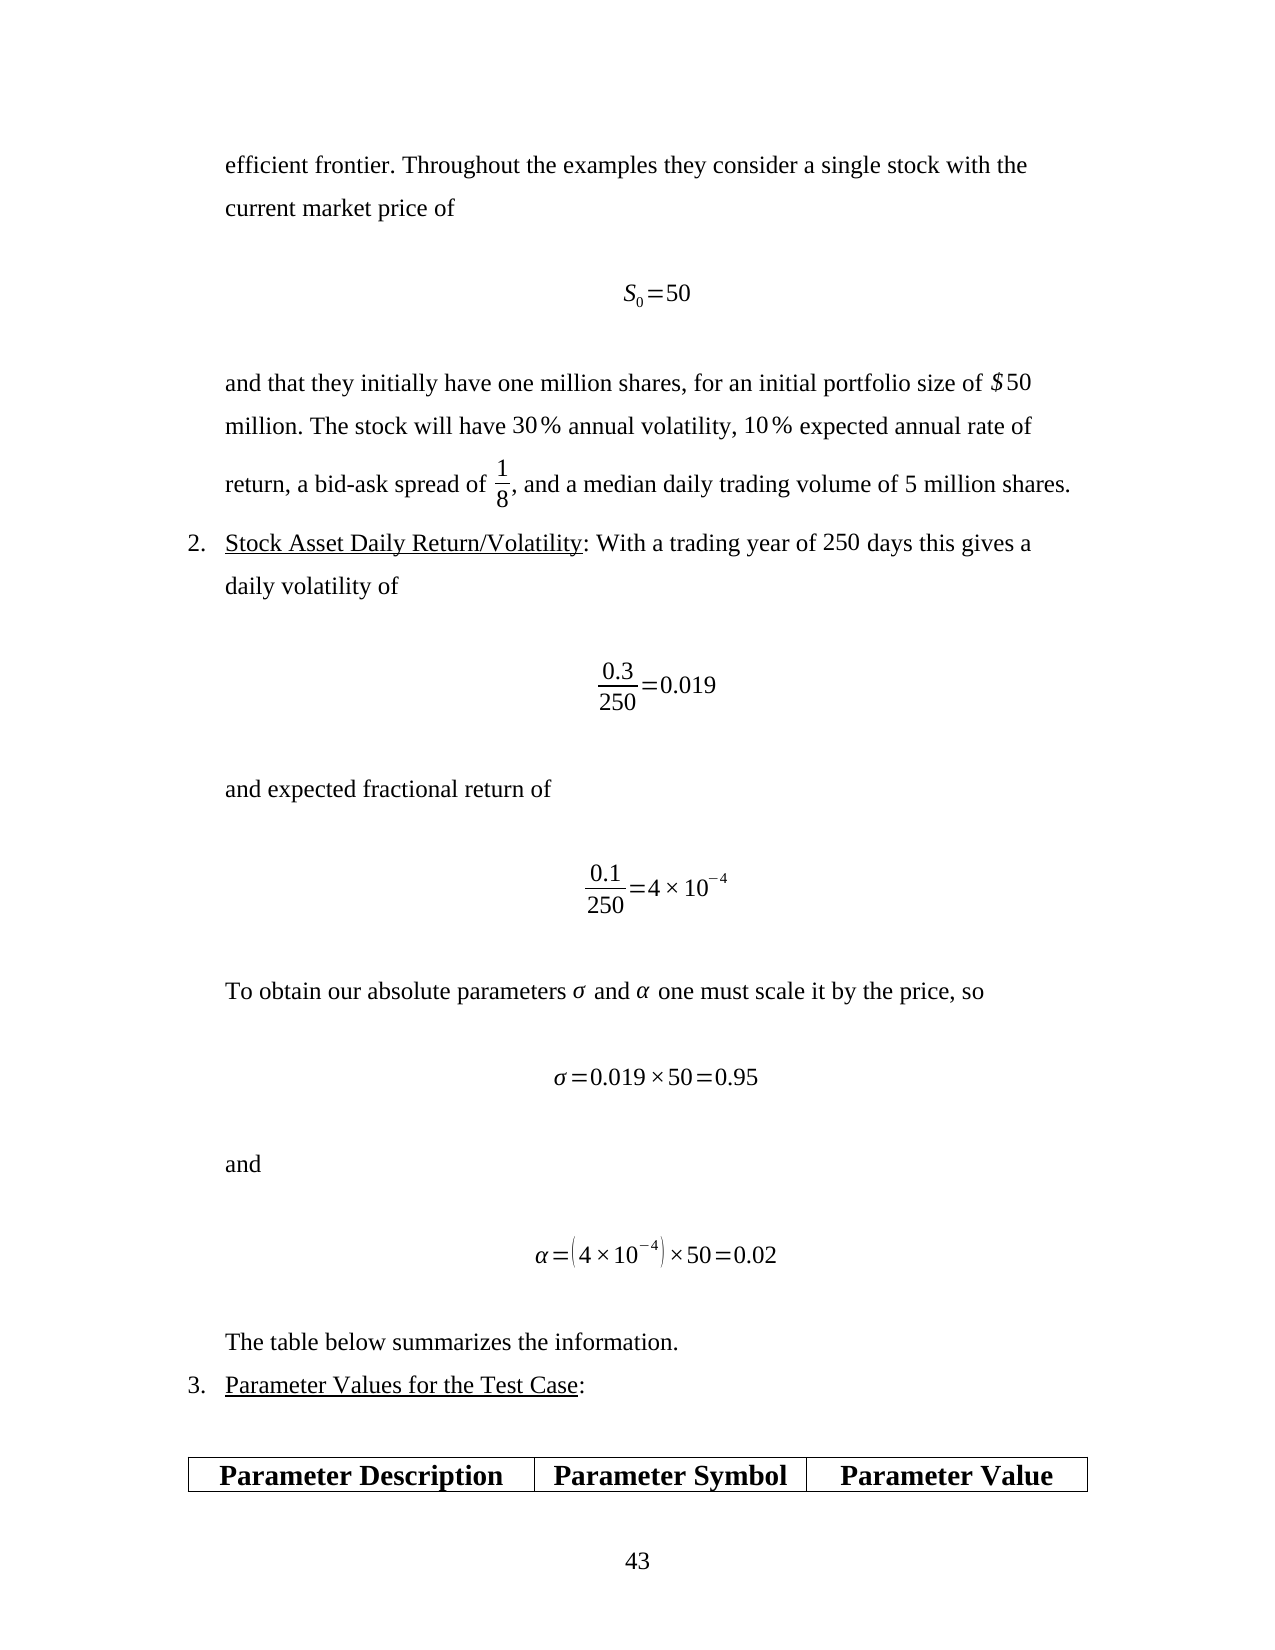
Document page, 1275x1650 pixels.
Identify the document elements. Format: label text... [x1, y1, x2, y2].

list and expected fractional return of [225, 774, 1087, 802]
list To obtain our absolute parameters and one must scale it by the price, so [225, 976, 1087, 1005]
list The table below summarizes the information. [225, 1327, 1087, 1356]
list Stock Asset Daily Return/Volatility: With a trading year of days this gives a daily volatility of [187, 528, 1087, 600]
list and [225, 1149, 1087, 1178]
table_header Parameter Value [807, 1458, 1087, 1491]
list and that they initially have one million shares, for an initial portfolio size of million. The stock will have annual volatility, expected annual rate of return, a bid-ask spread of , and a median daily trading volume of million shares. [225, 368, 1087, 513]
list Parameter Values for the Test Case: [187, 1370, 1087, 1399]
table_header Parameter Symbol [535, 1458, 806, 1491]
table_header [189, 1458, 534, 1491]
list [187, 150, 1087, 222]
